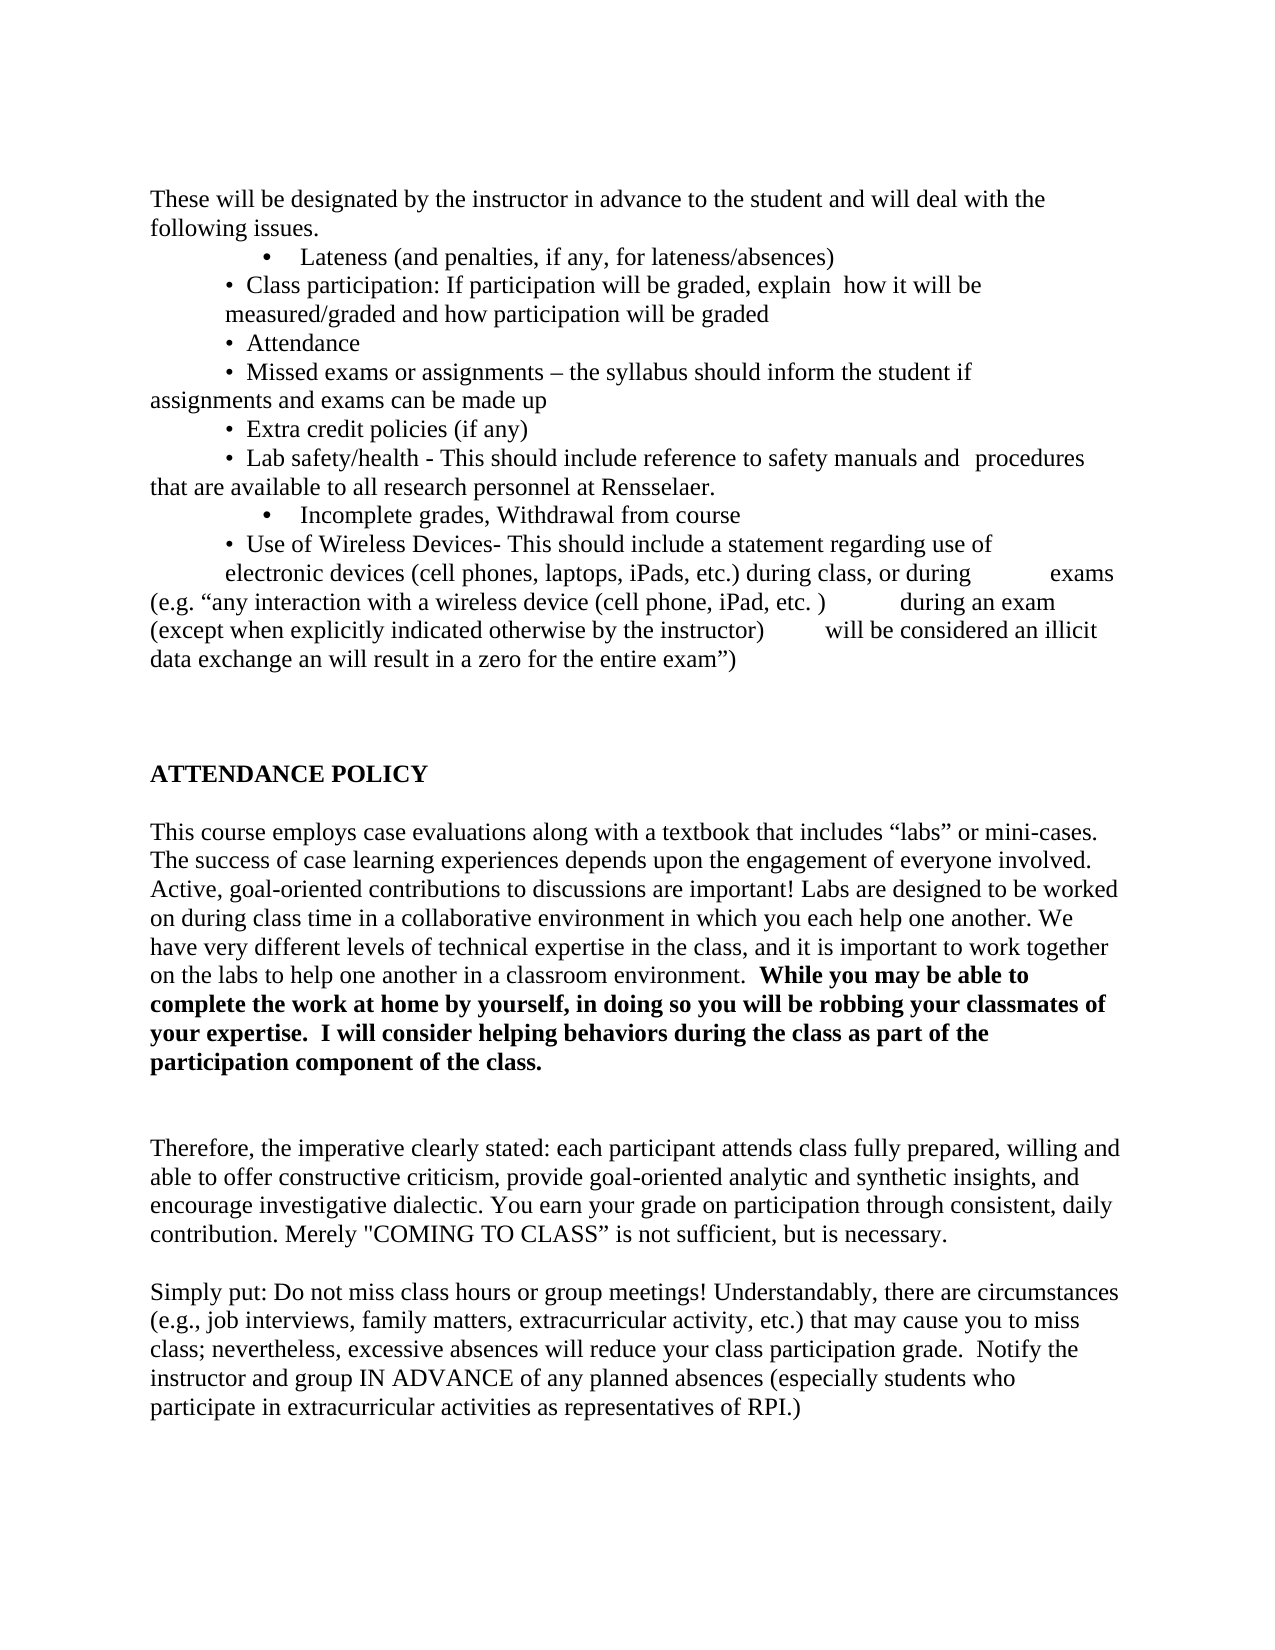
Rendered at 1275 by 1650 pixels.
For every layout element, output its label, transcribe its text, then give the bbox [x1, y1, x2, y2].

text These will be designated by the instructor in advance to the student and will deal with the following issues. [150, 184, 1125, 242]
text • Class participation: If participation will be graded, explain how it will be measured/graded and how participation will be graded [150, 270, 1125, 328]
text • Extra credit policies (if any) [150, 414, 1125, 443]
text Simply put: Do not miss class hours or group meetings! Understandably, there are circumstances (e.g., job interviews, family matters, extracurricular activity, etc.) that may cause you to miss class; nevertheless, excessive absences will reduce your class participation grade. Notify the instructor and group IN ADVANCE of any planned absences (especially students who participate in extracurricular activities as representatives of RPI.) [150, 1277, 1125, 1421]
text ATTENDANCE POLICY [150, 759, 1125, 788]
text • Missed exams or assignments – the syllabus should inform the student if assignments and exams can be made up [150, 357, 1125, 414]
list Lateness (and penalties, if any, for lateness/absences) [262, 242, 1125, 270]
text Therefore, the imperative clearly stated: each participant attends class fully prepared, willing and able to offer constructive criticism, provide goal-oriented analytic and synthetic insights, and encourage investigative dialectic. You earn your grade on participation through consistent, daily contribution. Merely "COMING TO CLASS” is not sufficient, but is necessary. [150, 1133, 1125, 1248]
text This course employs case evaluations along with a textbook that includes “labs” or mini-cases. The success of case learning experiences depends upon the engagement of everyone involved. Active, goal-oriented contributions to discussions are important! Labs are designed to be worked on during class time in a collaborative environment in which you each help one another. We have very different levels of technical expertise in the class, and it is important to work together on the labs to help one another in a classroom environment. While you may be able to complete the work at home by yourself, in doing so you will be robbing your classmates of your expertise. I will consider helping behaviors during the class as part of the participation component of the class. [150, 817, 1125, 1076]
text • Attendance [150, 328, 1125, 357]
list Incomplete grades, Withdrawal from course [262, 500, 1125, 529]
text • Lab safety/health - This should include reference to safety manuals and procedures that are available to all research personnel at Rensselaer. [150, 443, 1125, 500]
text • Use of Wireless Devices- This should include a statement regarding use of electronic devices (cell phones, laptops, iPads, etc.) during class, or during exams (e.g. “any interaction with a wireless device (cell phone, iPad, etc. ) during an exam (except when explicitly indicated otherwise by the instructor) will be considered an illicit data exchange an will result in a zero for the entire exam”) [150, 529, 1125, 673]
